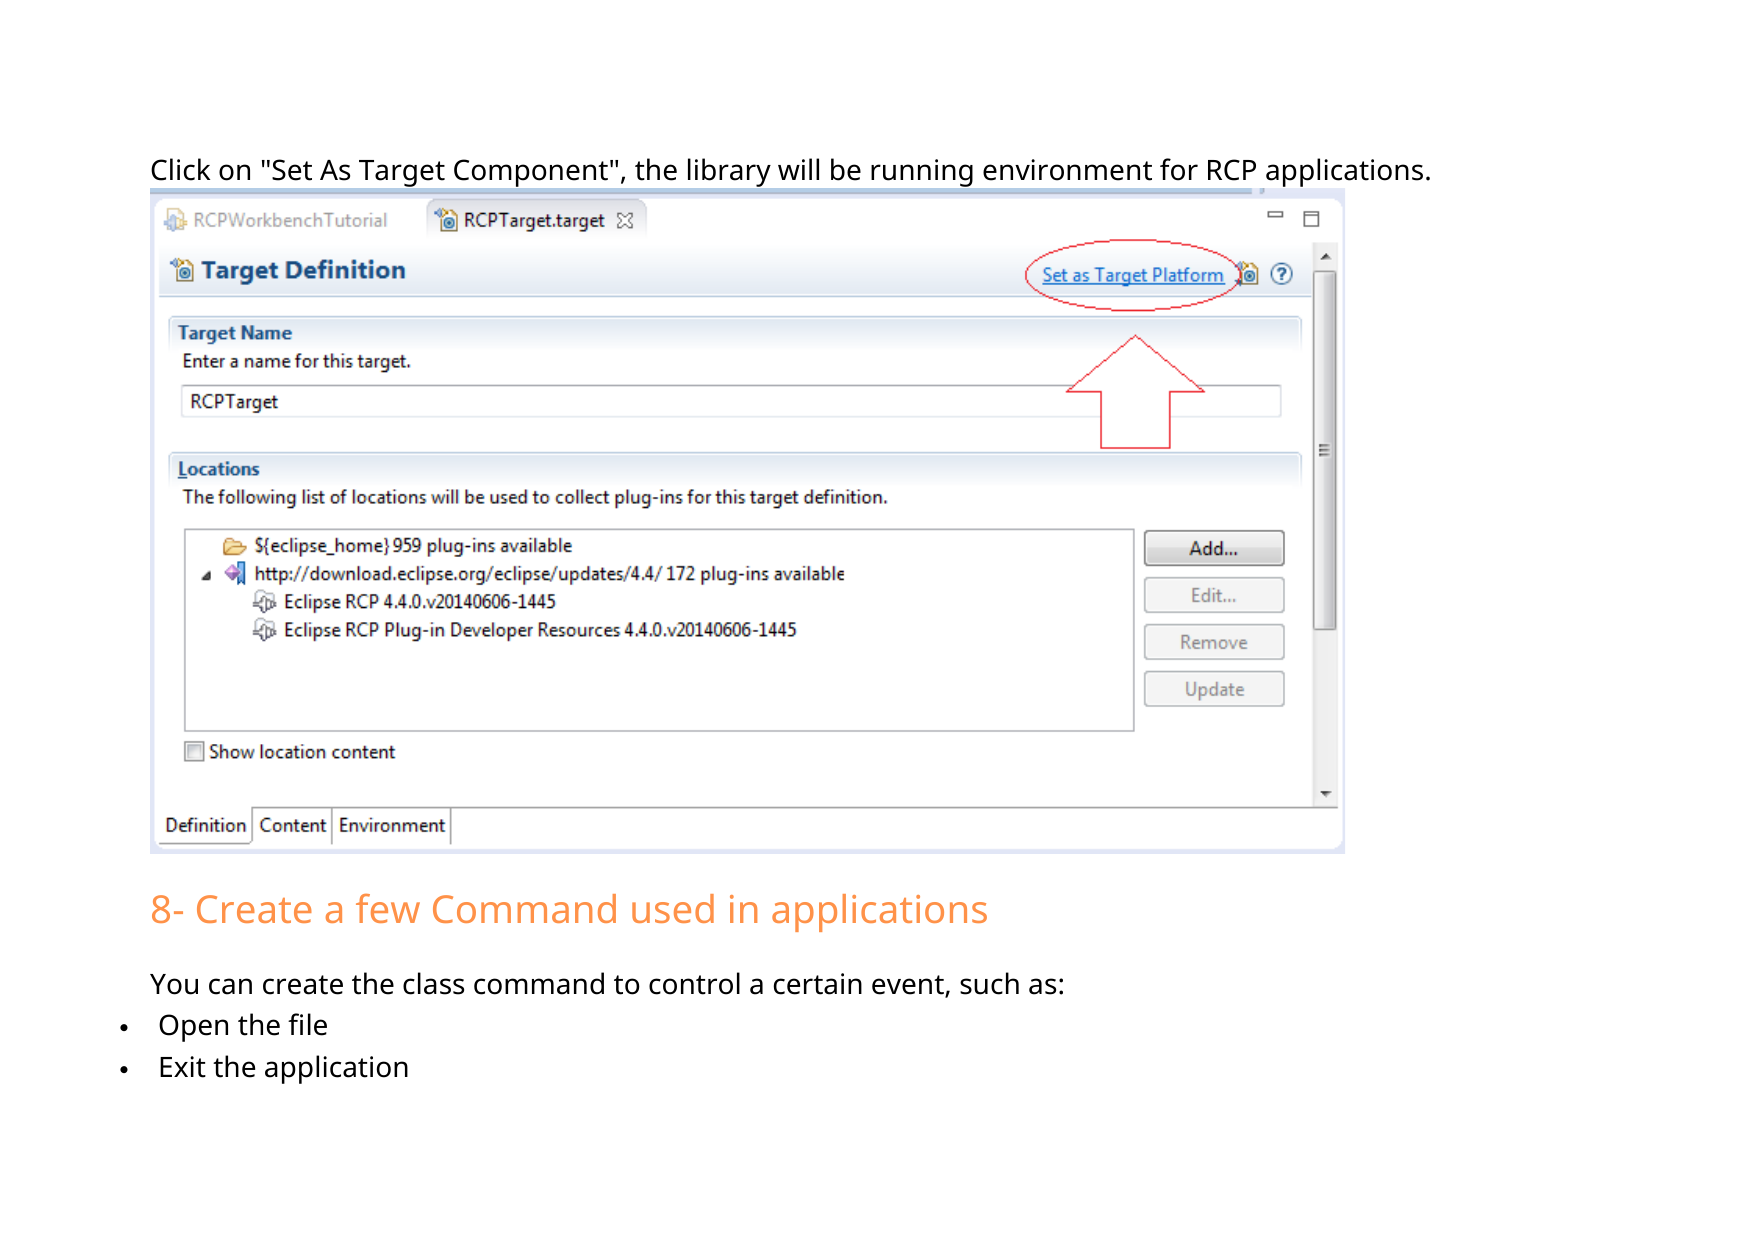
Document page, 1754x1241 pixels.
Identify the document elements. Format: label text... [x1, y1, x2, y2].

text 8- Create a few Command used in applications [150, 882, 1604, 935]
text Click on "Set As Target Component", the library will be running environment for RCP applications. [150, 150, 1604, 188]
list Open the file [120, 1006, 1604, 1044]
text You can create the class command to control a certain event, such as: [150, 964, 1604, 1002]
list Exit the application [120, 1047, 1604, 1085]
picture [150, 188, 1346, 854]
